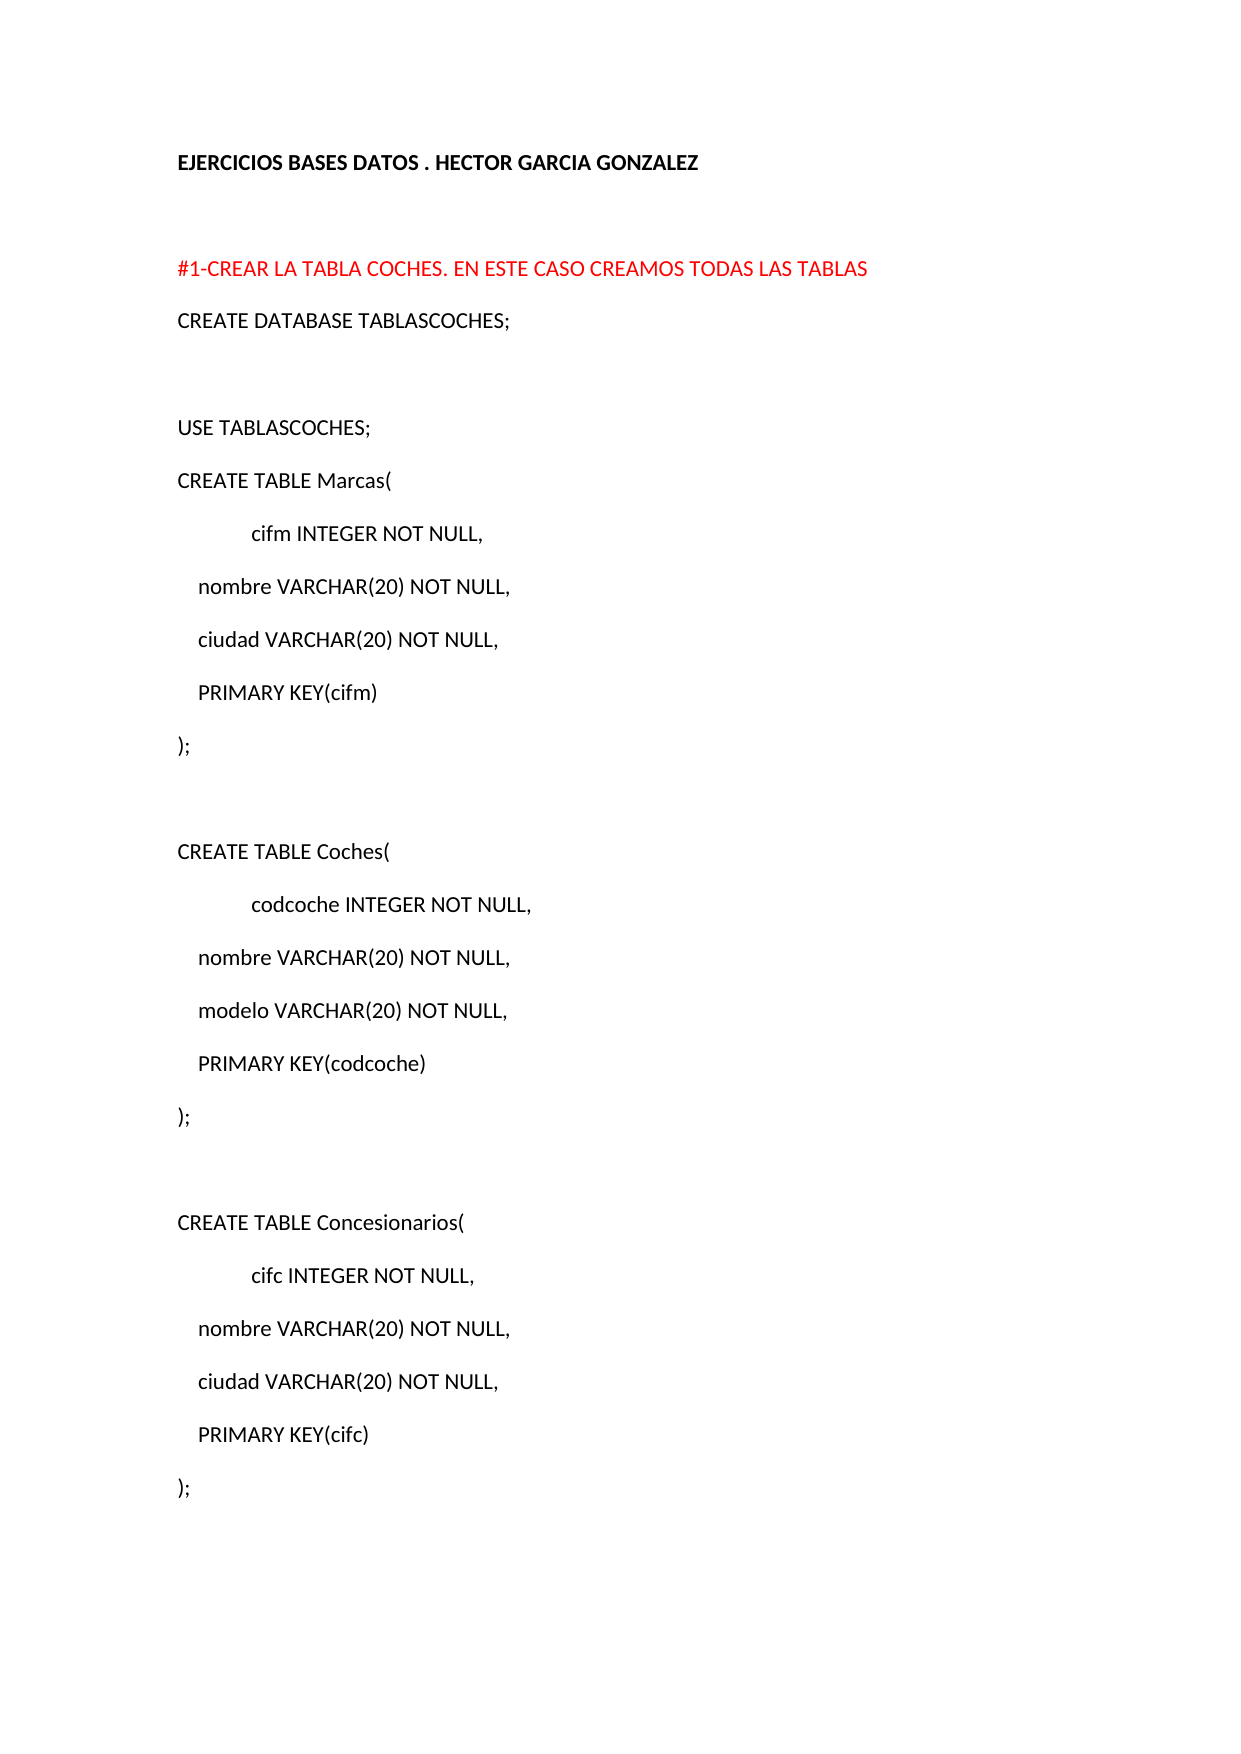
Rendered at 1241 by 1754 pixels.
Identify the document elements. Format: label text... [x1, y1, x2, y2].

text ); [177, 731, 1063, 759]
text nombre VARCHAR(20) NOT NULL, [177, 943, 1063, 971]
text cifm INTEGER NOT NULL, [177, 519, 1063, 547]
text ciudad VARCHAR(20) NOT NULL, [177, 1367, 1063, 1395]
text ); [177, 1473, 1063, 1501]
text nombre VARCHAR(20) NOT NULL, [177, 572, 1063, 600]
text EJERCICIOS BASES DATOS . HECTOR GARCIA GONZALEZ [177, 148, 1063, 176]
text cifc INTEGER NOT NULL, [177, 1261, 1063, 1289]
text CREATE TABLE Marcas( [177, 466, 1063, 494]
text CREATE DATABASE TABLASCOCHES; [177, 307, 1063, 335]
text modelo VARCHAR(20) NOT NULL, [177, 996, 1063, 1024]
text CREATE TABLE Coches( [177, 837, 1063, 865]
text USE TABLASCOCHES; [177, 413, 1063, 441]
text nombre VARCHAR(20) NOT NULL, [177, 1314, 1063, 1342]
text ciudad VARCHAR(20) NOT NULL, [177, 625, 1063, 653]
text PRIMARY KEY(codcoche) [177, 1049, 1063, 1077]
text #1-CREAR LA TABLA COCHES. EN ESTE CASO CREAMOS TODAS LAS TABLAS [177, 254, 1063, 282]
text PRIMARY KEY(cifc) [177, 1420, 1063, 1448]
text ); [177, 1102, 1063, 1130]
text codcoche INTEGER NOT NULL, [177, 890, 1063, 918]
text CREATE TABLE Concesionarios( [177, 1208, 1063, 1236]
text PRIMARY KEY(cifm) [177, 678, 1063, 706]
